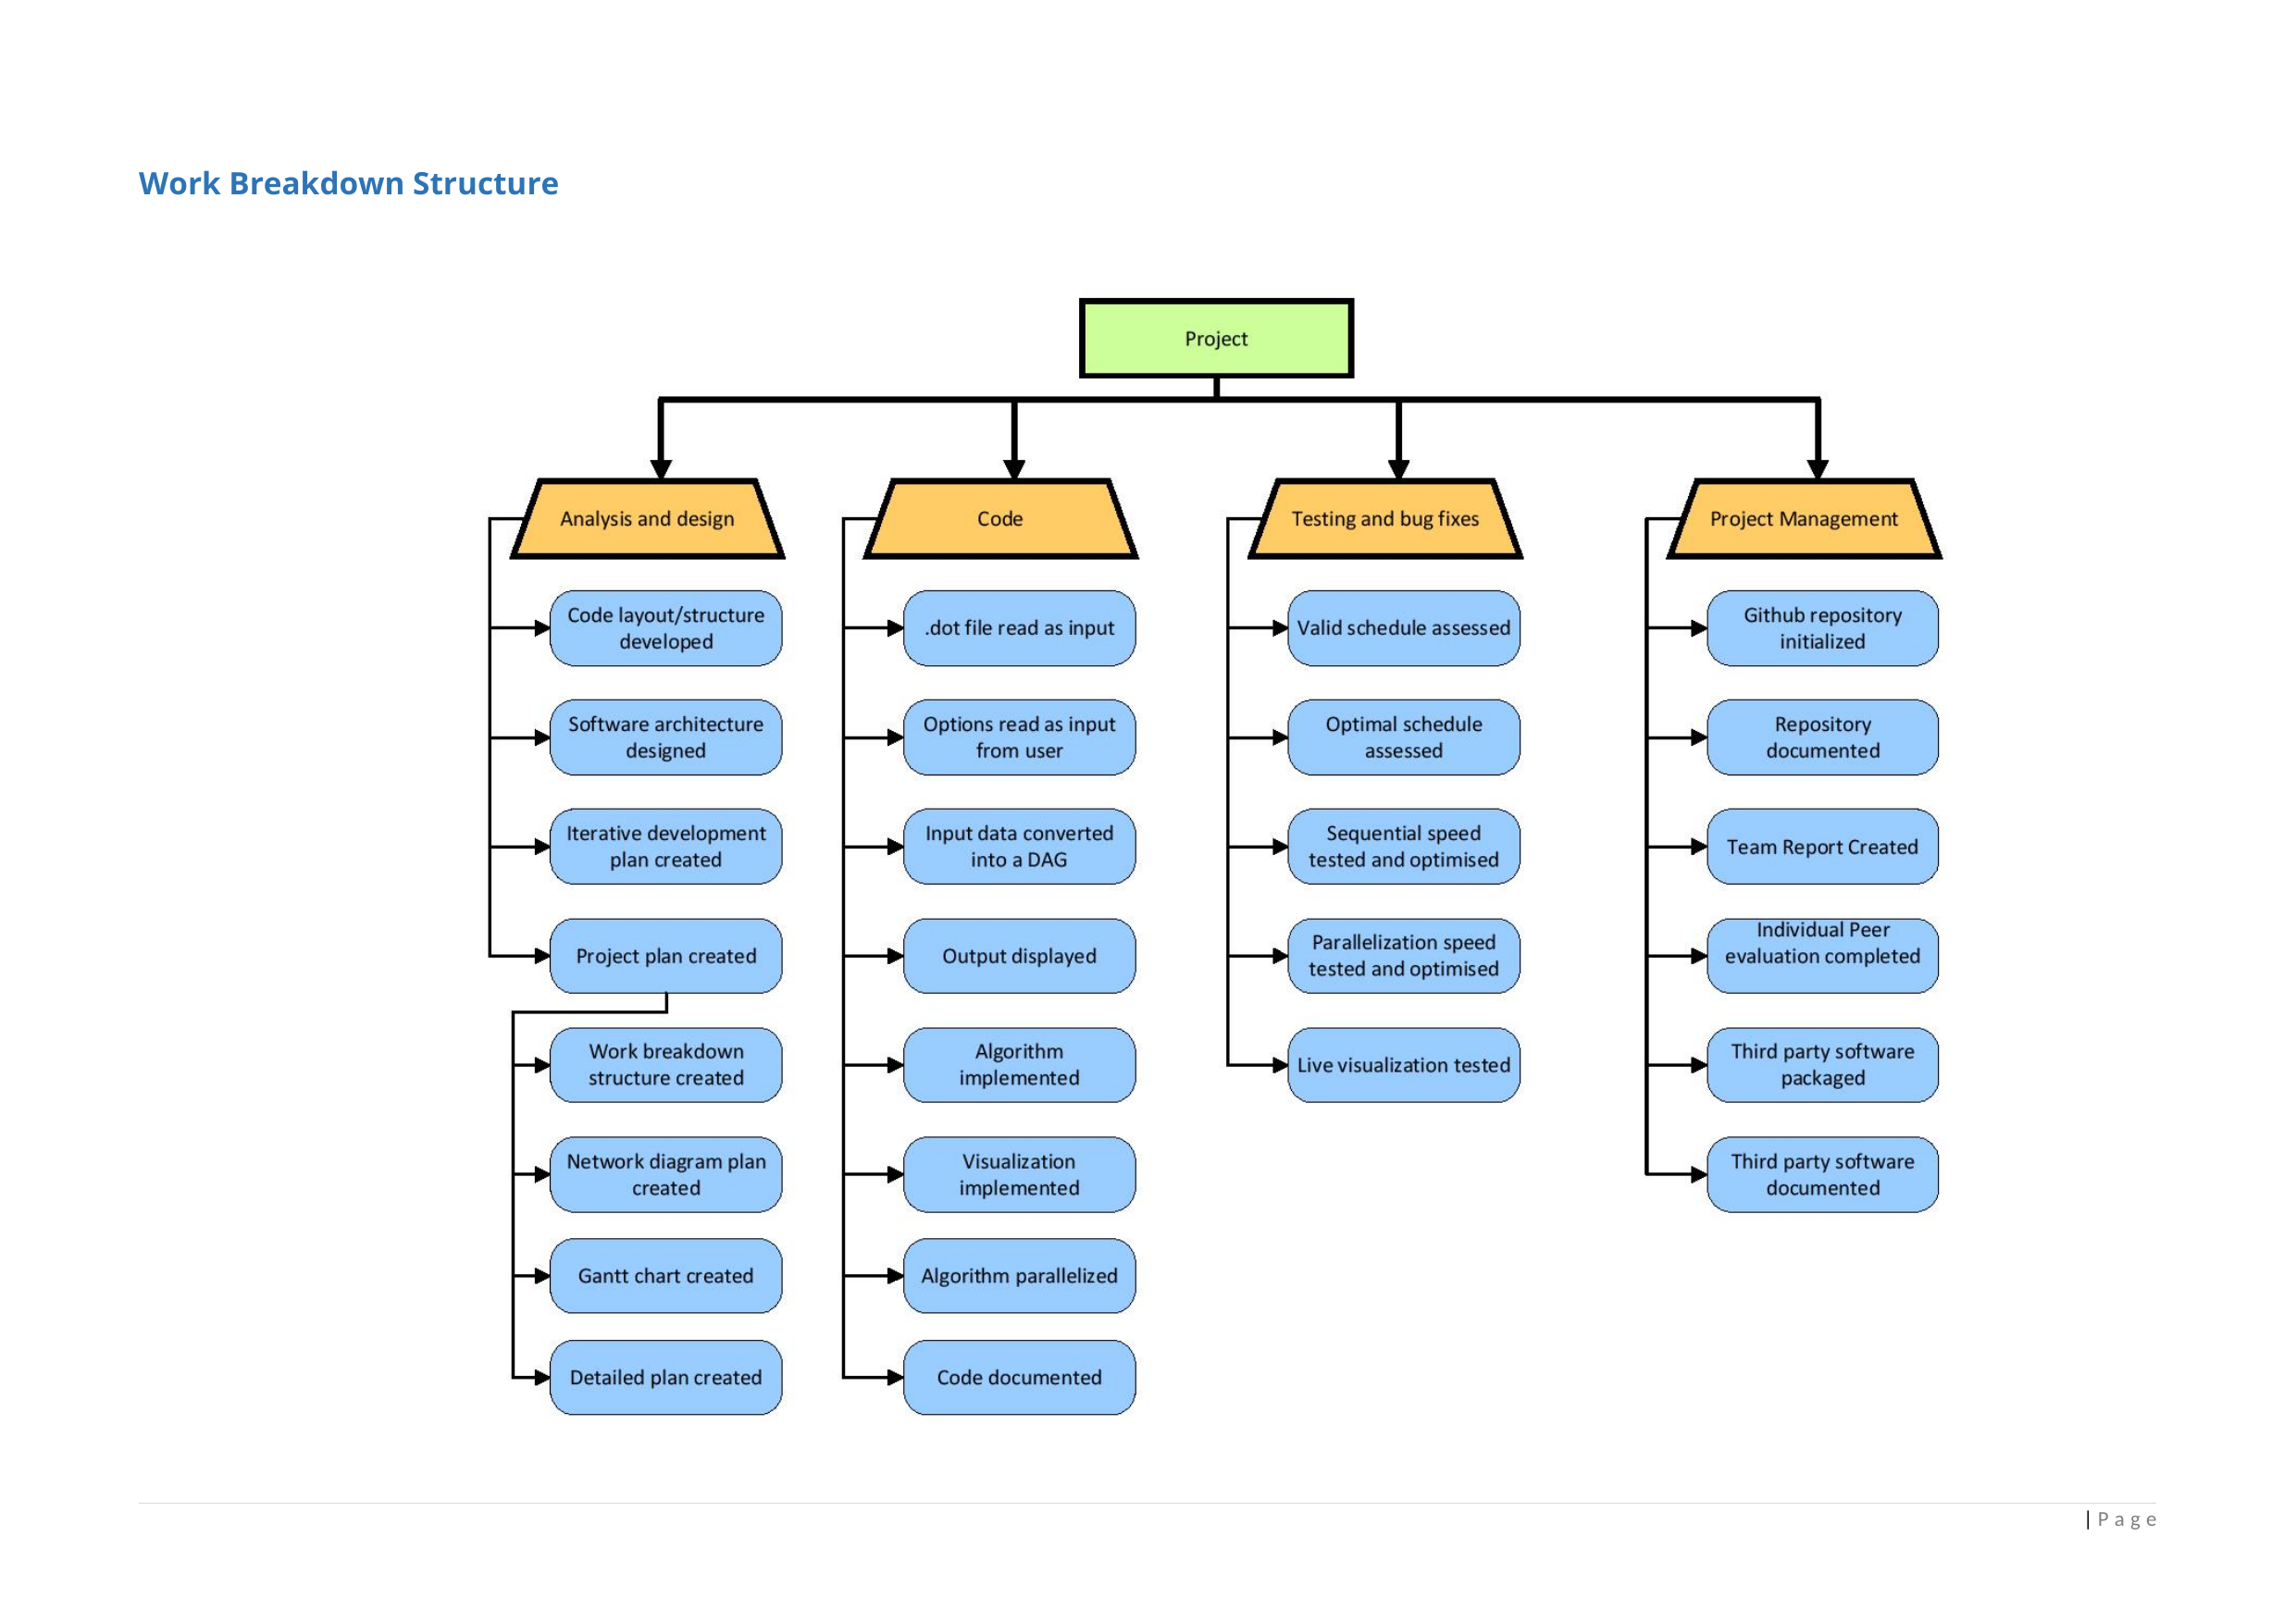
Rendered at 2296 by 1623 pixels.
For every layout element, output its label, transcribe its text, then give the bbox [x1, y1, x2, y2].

subtitle Work Breakdown Structure [139, 162, 2156, 204]
picture [219, 239, 2077, 1489]
